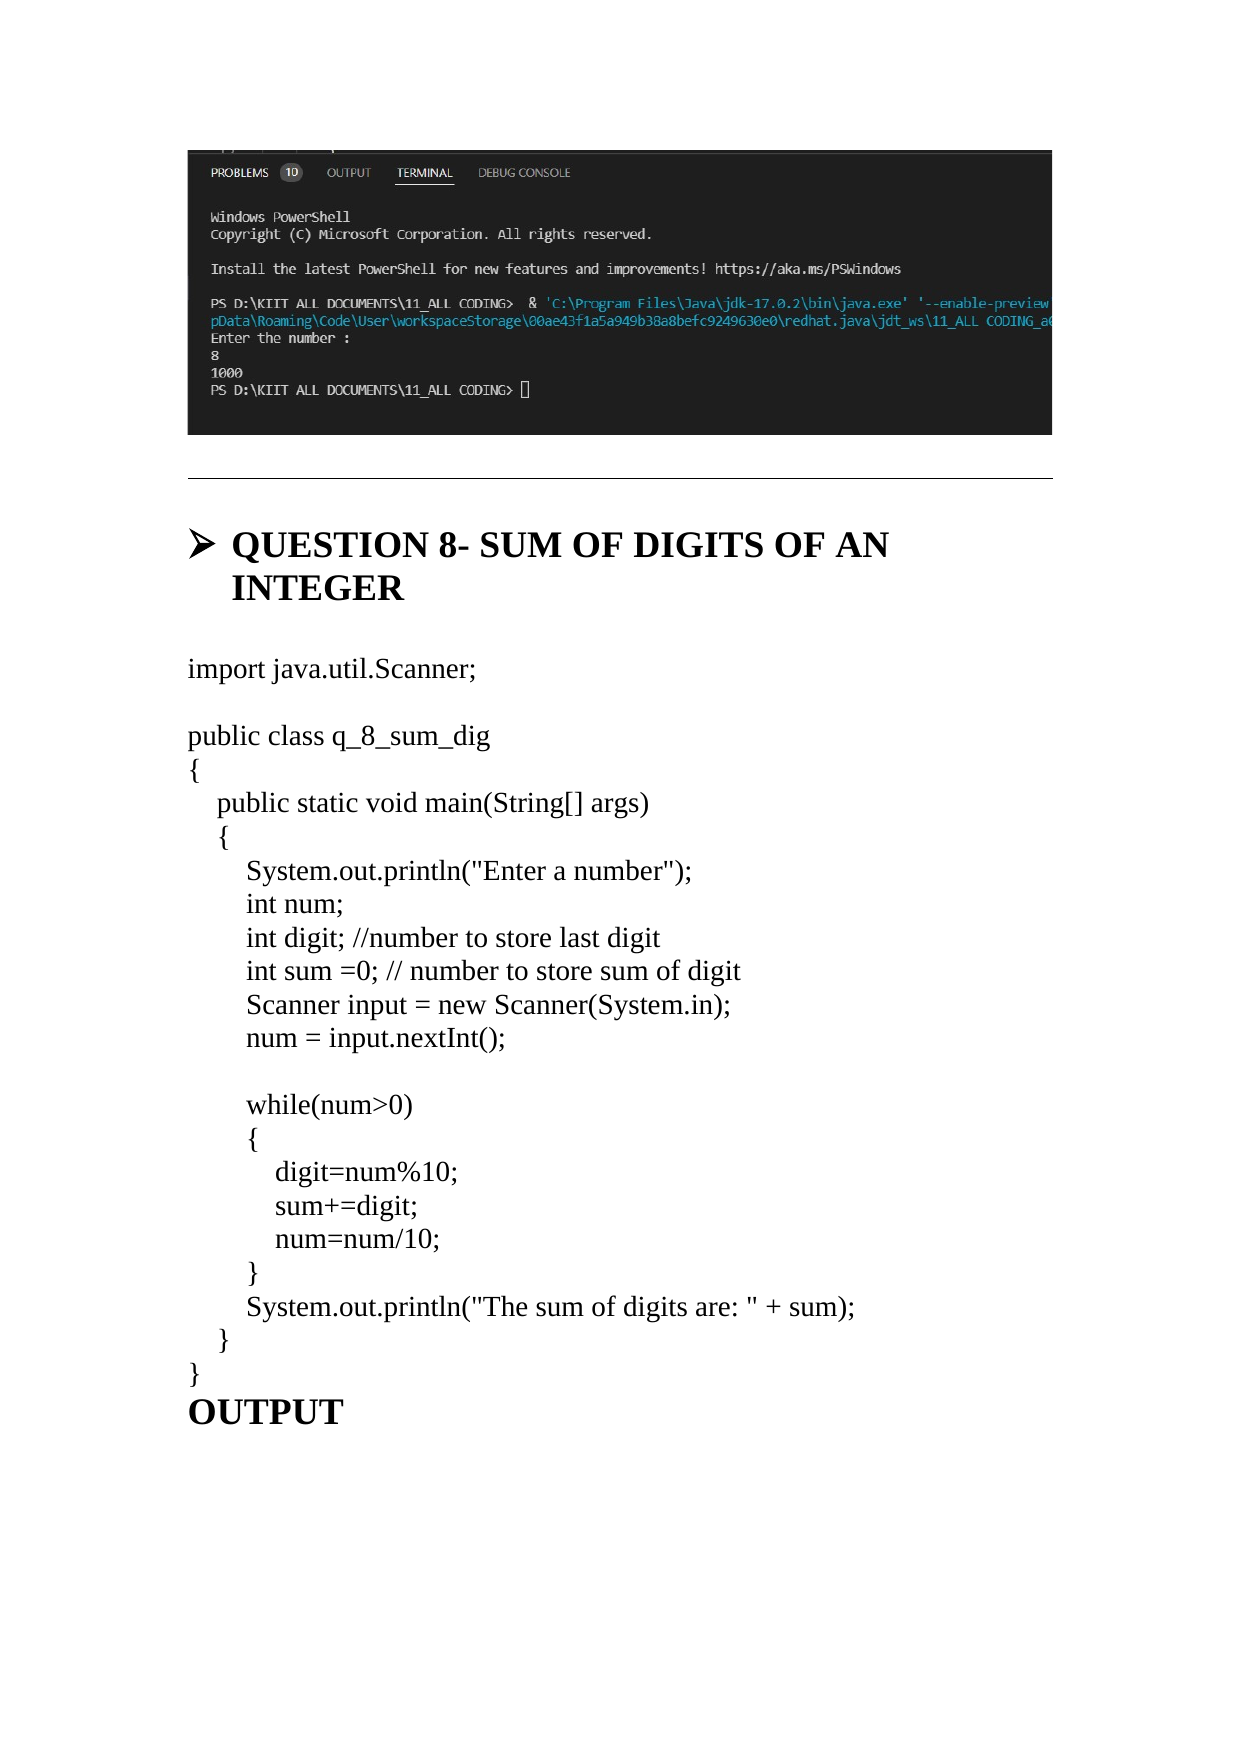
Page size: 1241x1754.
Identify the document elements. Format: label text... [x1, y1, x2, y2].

text System.out.println("The sum of digits are: " + sum); [187, 1289, 1053, 1322]
text public class q_8_sum_dig [187, 718, 1053, 752]
text num=num/10; [187, 1222, 1053, 1255]
text public static void main(String[] args) [187, 786, 1053, 819]
text num = input.nextInt(); [187, 1020, 1053, 1054]
text } [187, 1356, 1053, 1389]
text OUTPUT [187, 1389, 1053, 1432]
text import java.util.Scanner; [187, 651, 1053, 685]
text { [187, 752, 1053, 786]
list QUESTION 8- SUM OF DIGITS OF AN INTEGER [187, 522, 1053, 608]
text System.out.println("Enter a number"); [187, 853, 1053, 886]
text sum+=digit; [187, 1188, 1053, 1222]
text Scanner input = new Scanner(System.in); [187, 987, 1053, 1020]
text while(num>0) [187, 1087, 1053, 1121]
text digit=num%10; [187, 1154, 1053, 1188]
text { [187, 1121, 1053, 1154]
text } [187, 1322, 1053, 1356]
text } [187, 1255, 1053, 1289]
text int digit; //number to store last digit [187, 920, 1053, 953]
text { [187, 819, 1053, 853]
picture [187, 150, 1053, 435]
text int num; [187, 886, 1053, 920]
text int sum =0; // number to store sum of digit [187, 953, 1053, 987]
